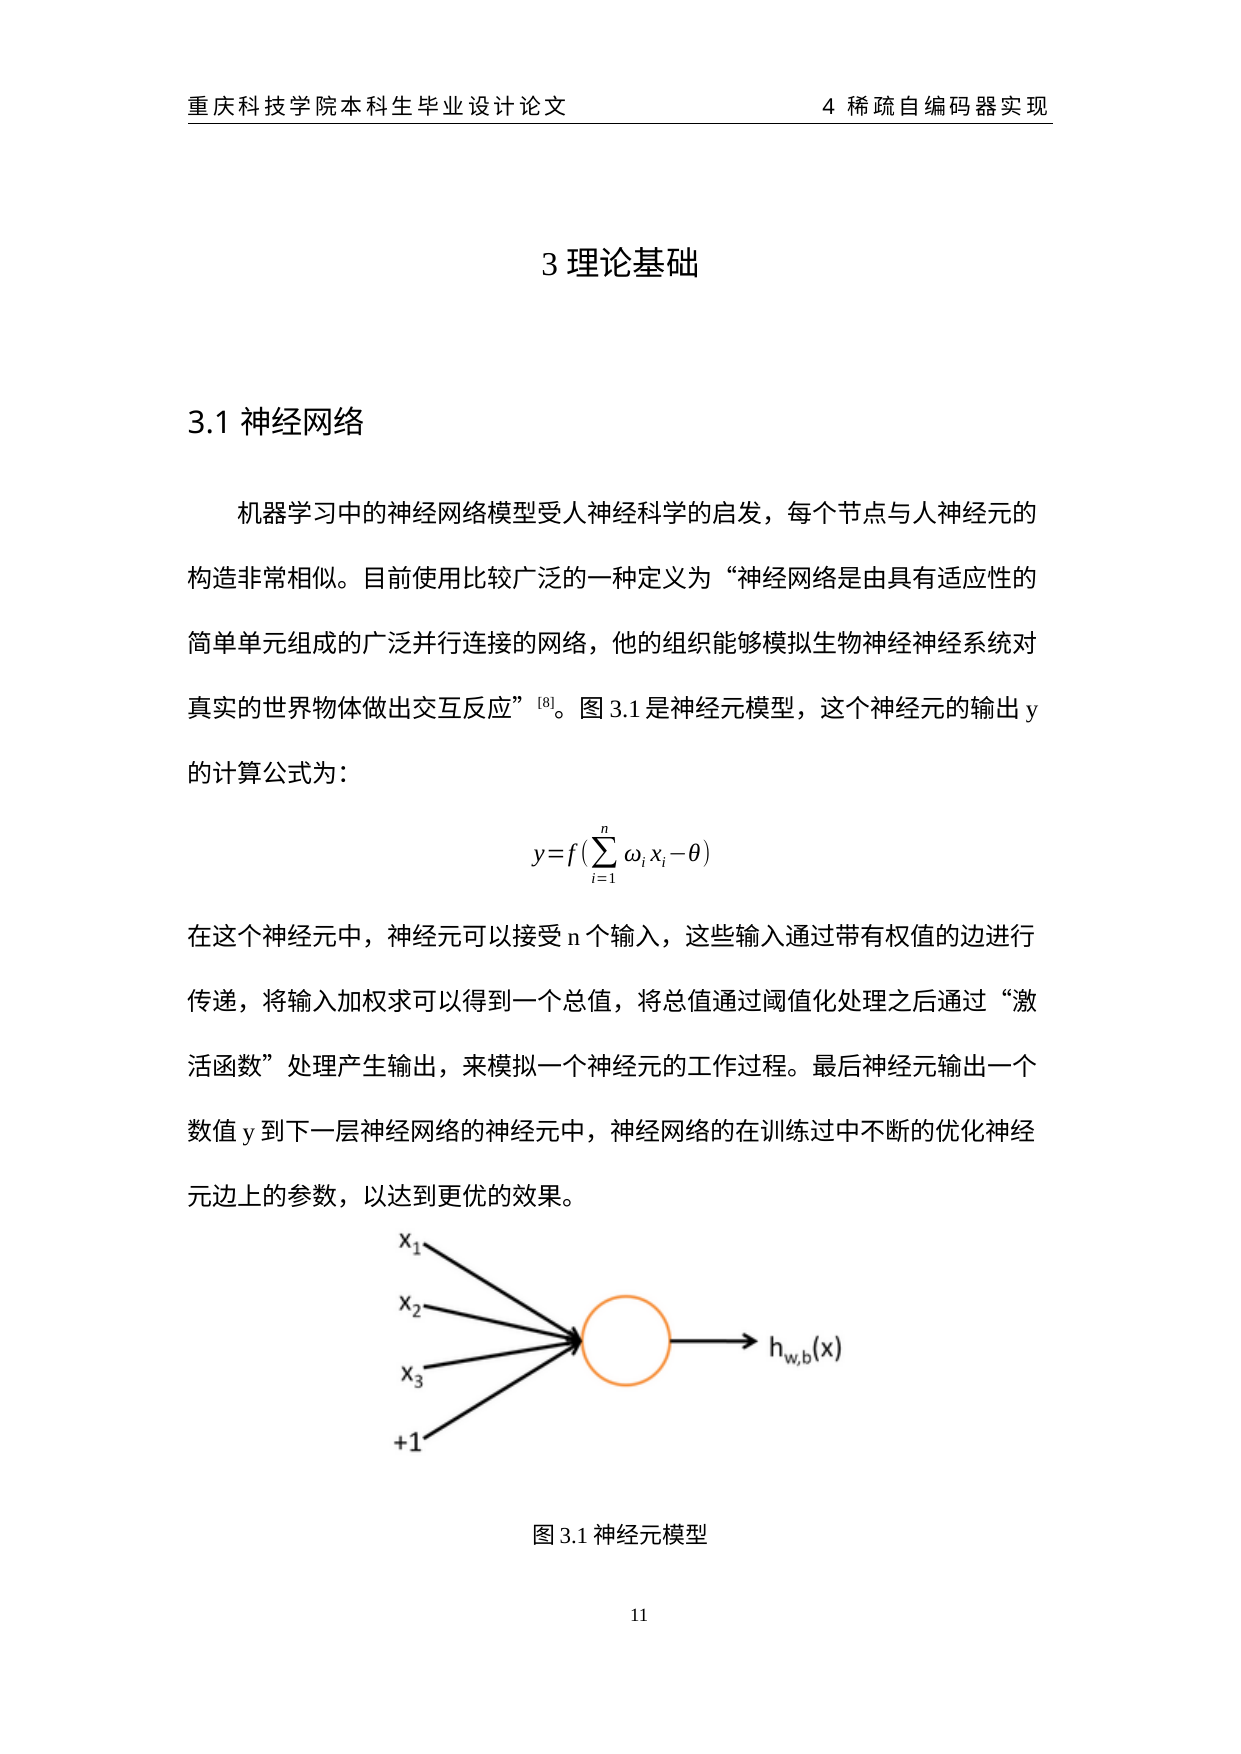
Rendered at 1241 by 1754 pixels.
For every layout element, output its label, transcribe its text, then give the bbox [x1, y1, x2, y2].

subtitle 3.1 神经网络 [187, 387, 1053, 452]
text 在这个神经元中，神经元可以接受n个输入，这些输入通过带有权值的边进行传递，将输入加权求可以得到一个总值，将总值通过阈值化处理之后通过“激活函数”处理产生输出，来模拟一个神经元的工作过程。最后神经元输出一个数值y到下一层神经网络的神经元中，神经网络的在训练过中不断的优化神经元边上的参数，以达到更优的效果。 [187, 902, 1053, 1227]
picture [385, 1226, 855, 1459]
text 图3.1 神经元模型 [187, 1501, 1053, 1566]
subtitle 3 理论基础 [187, 228, 1053, 293]
text 机器学习中的神经网络模型受人神经科学的启发，每个节点与人神经元的构造非常相似。目前使用比较广泛的一种定义为“神经网络是由具有适应性的简单单元组成的广泛并行连接的网络，他的组织能够模拟生物神经神经系统对真实的世界物体做出交互反应”[8]。图3.1是神经元模型，这个神经元的输出y的计算公式为： [187, 479, 1053, 804]
